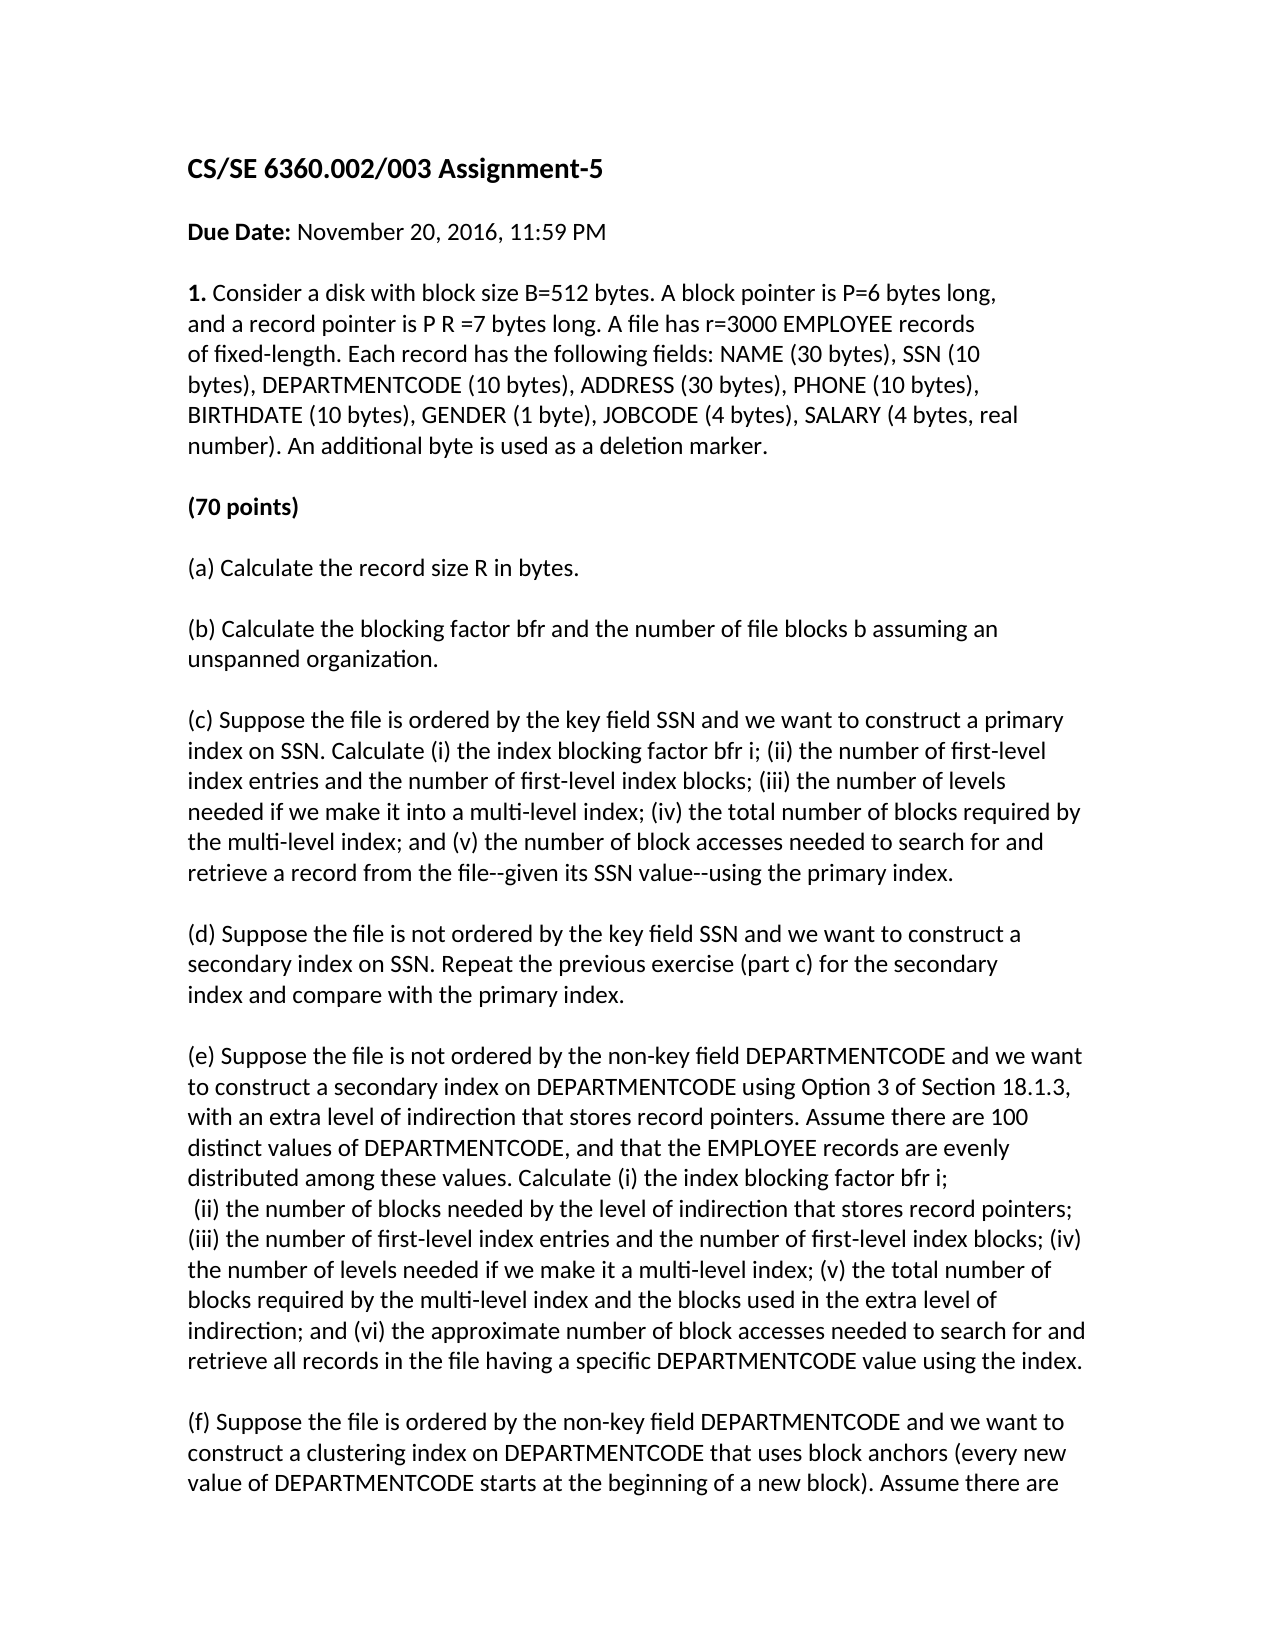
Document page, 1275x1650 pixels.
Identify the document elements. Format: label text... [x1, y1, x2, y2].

text and a record pointer is P R =7 bytes long. A file has r=3000 EMPLOYEE records [187, 308, 1087, 338]
text 1. Consider a disk with block size B=512 bytes. A block pointer is P=6 bytes long, [187, 277, 1087, 308]
text (e) Suppose the file is not ordered by the non-key field DEPARTMENTCODE and we want to construct a secondary index on DEPARTMENTCODE using Option 3 of Section 18.1.3, with an extra level of indirection that stores record pointers. Assume there are 100 distinct values of DEPARTMENTCODE, and that the EMPLOYEE records are evenly distributed among these values. Calculate (i) the index blocking factor bfr i; [187, 1040, 1087, 1193]
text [187, 1406, 1087, 1498]
text (b) Calculate the blocking factor bfr and the number of file blocks b assuming an [187, 613, 1087, 643]
text (ii) the number of blocks needed by the level of indirection that stores record pointers; (iii) the number of first-level index entries and the number of first-level index blocks; (iv) the number of levels needed if we make it a multi-level index; (v) the total number of blocks required by the multi-level index and the blocks used in the extra level of indirection; and (vi) the approximate number of block accesses needed to search for and retrieve all records in the file having a specific DEPARTMENTCODE value using the index. [187, 1193, 1087, 1376]
text (c) Suppose the file is ordered by the key field SSN and we want to construct a primary index on SSN. Calculate (i) the index blocking factor bfr i; (ii) the number of first-level index entries and the number of first-level index blocks; (iii) the number of levels needed if we make it into a multi-level index; (iv) the total number of blocks required by the multi-level index; and (v) the number of block accesses needed to search for and retrieve a record from the file--given its SSN value--using the primary index. [187, 704, 1087, 888]
text bytes), DEPARTMENTCODE (10 bytes), ADDRESS (30 bytes), PHONE (10 bytes), [187, 369, 1087, 399]
text (70 points) [187, 491, 1087, 521]
text secondary index on SSN. Repeat the previous exercise (part c) for the secondary [187, 949, 1087, 979]
text BIRTHDATE (10 bytes), GENDER (1 byte), JOBCODE (4 bytes), SALARY (4 bytes, real [187, 399, 1087, 430]
text number). An additional byte is used as a deletion marker. [187, 430, 1087, 460]
text (d) Suppose the file is not ordered by the key field SSN and we want to construct a [187, 918, 1087, 949]
text Due Date: November 20, 2016, 11:59 PM [187, 216, 1087, 247]
text of fixed-length. Each record has the following fields: NAME (30 bytes), SSN (10 [187, 338, 1087, 369]
text index and compare with the primary index. [187, 979, 1087, 1010]
text unspanned organization. [187, 643, 1087, 674]
text (a) Calculate the record size R in bytes. [187, 552, 1087, 582]
text CS/SE 6360.002/003 Assignment-5 [187, 150, 1087, 186]
